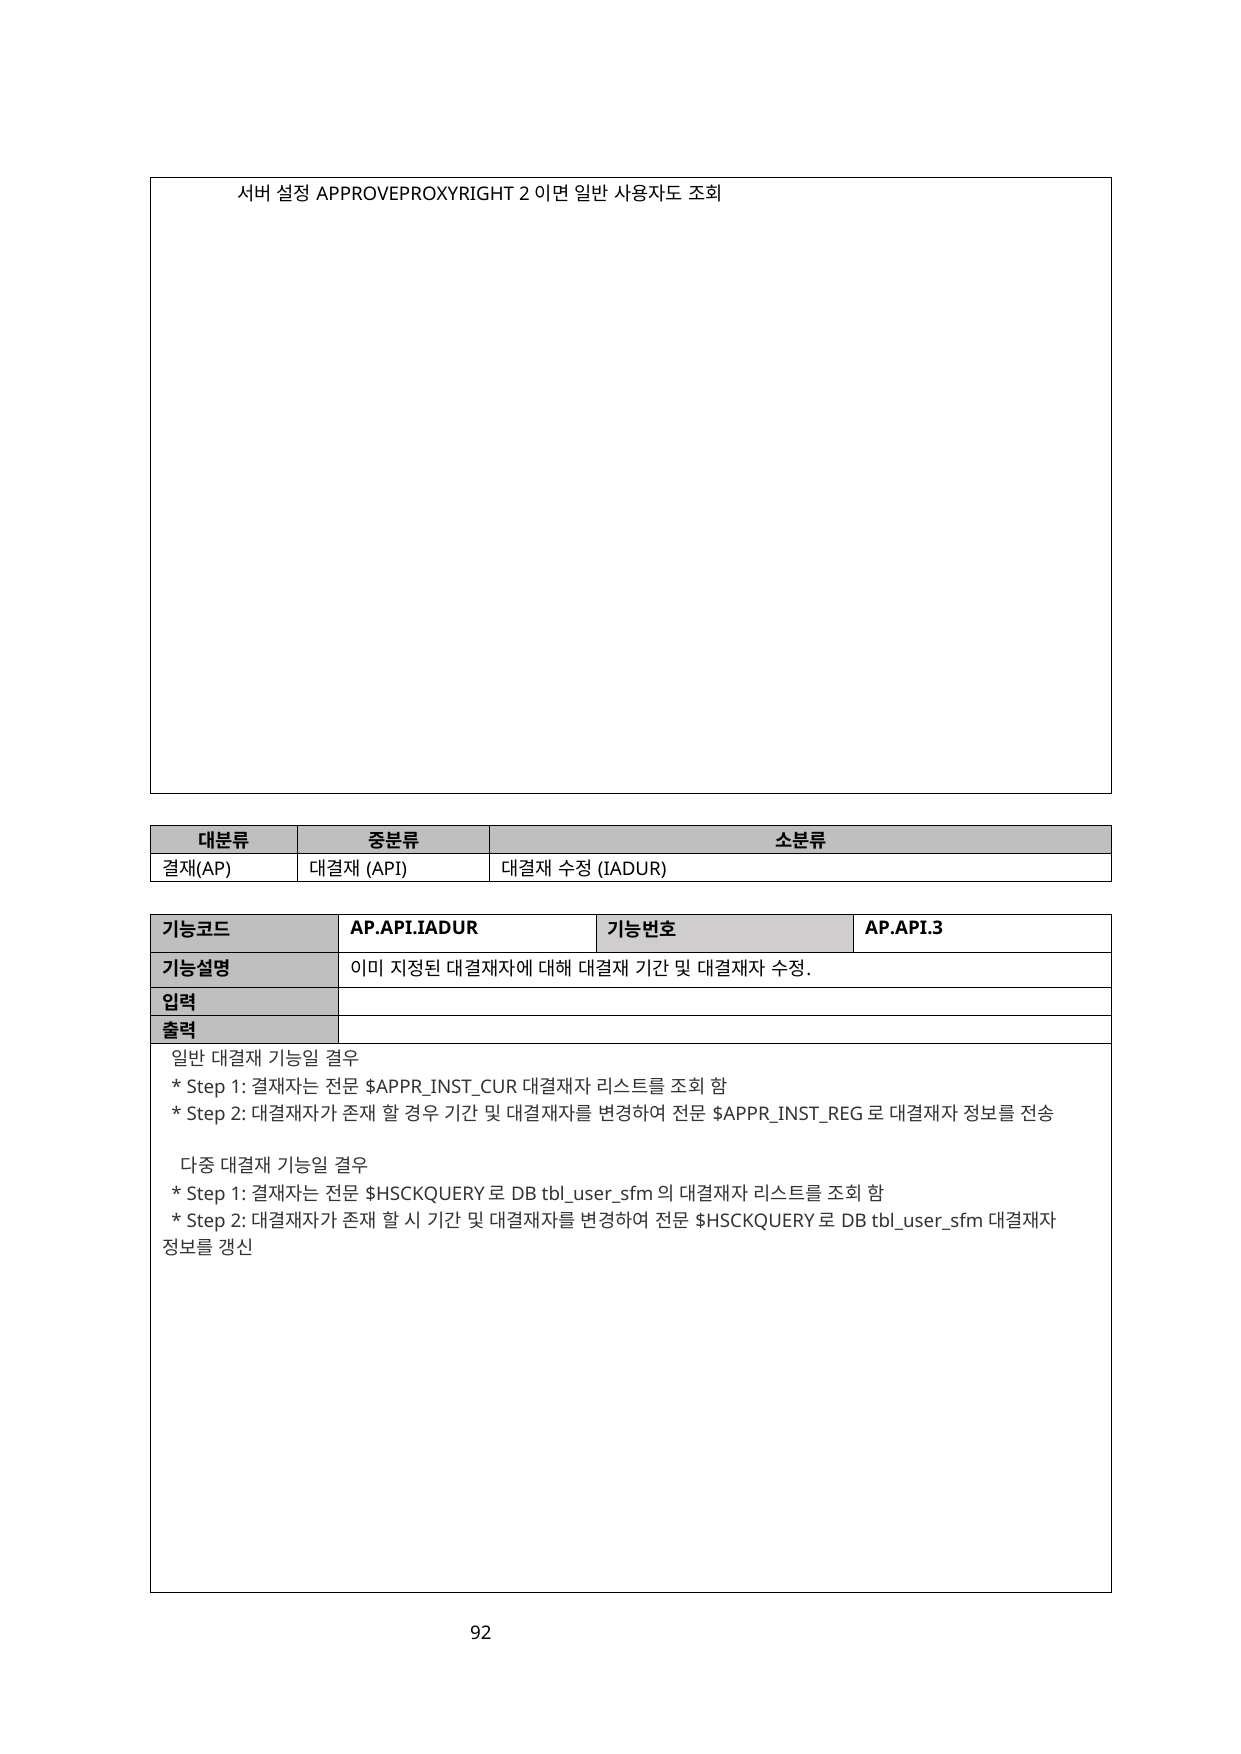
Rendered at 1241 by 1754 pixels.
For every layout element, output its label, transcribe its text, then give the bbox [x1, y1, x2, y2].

table_cell 결재(AP) [151, 854, 297, 881]
table_cell [339, 988, 1111, 1015]
table_header 기능코드 [151, 915, 338, 952]
table_cell 대결재 (API) [298, 854, 489, 881]
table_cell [151, 1044, 1111, 1592]
table_header 중분류 [298, 826, 489, 853]
table_header 대분류 [151, 826, 297, 853]
table_header AP.API.3 [854, 915, 1111, 952]
table_cell 대결재 수정 (IADUR) [490, 854, 1111, 881]
table_header 소분류 [490, 826, 1111, 853]
table_cell [339, 1016, 1111, 1043]
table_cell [151, 178, 1111, 792]
table_header AP.API.IADUR [339, 915, 596, 952]
table_cell 입력 [151, 988, 338, 1015]
table_cell 출력 [151, 1016, 338, 1043]
table_cell 기능설명 [151, 953, 338, 987]
table_header 기능번호 [597, 915, 853, 952]
table_cell 이미 지정된 대결재자에 대해 대결재 기간 및 대결재자 수정. [339, 953, 1111, 987]
